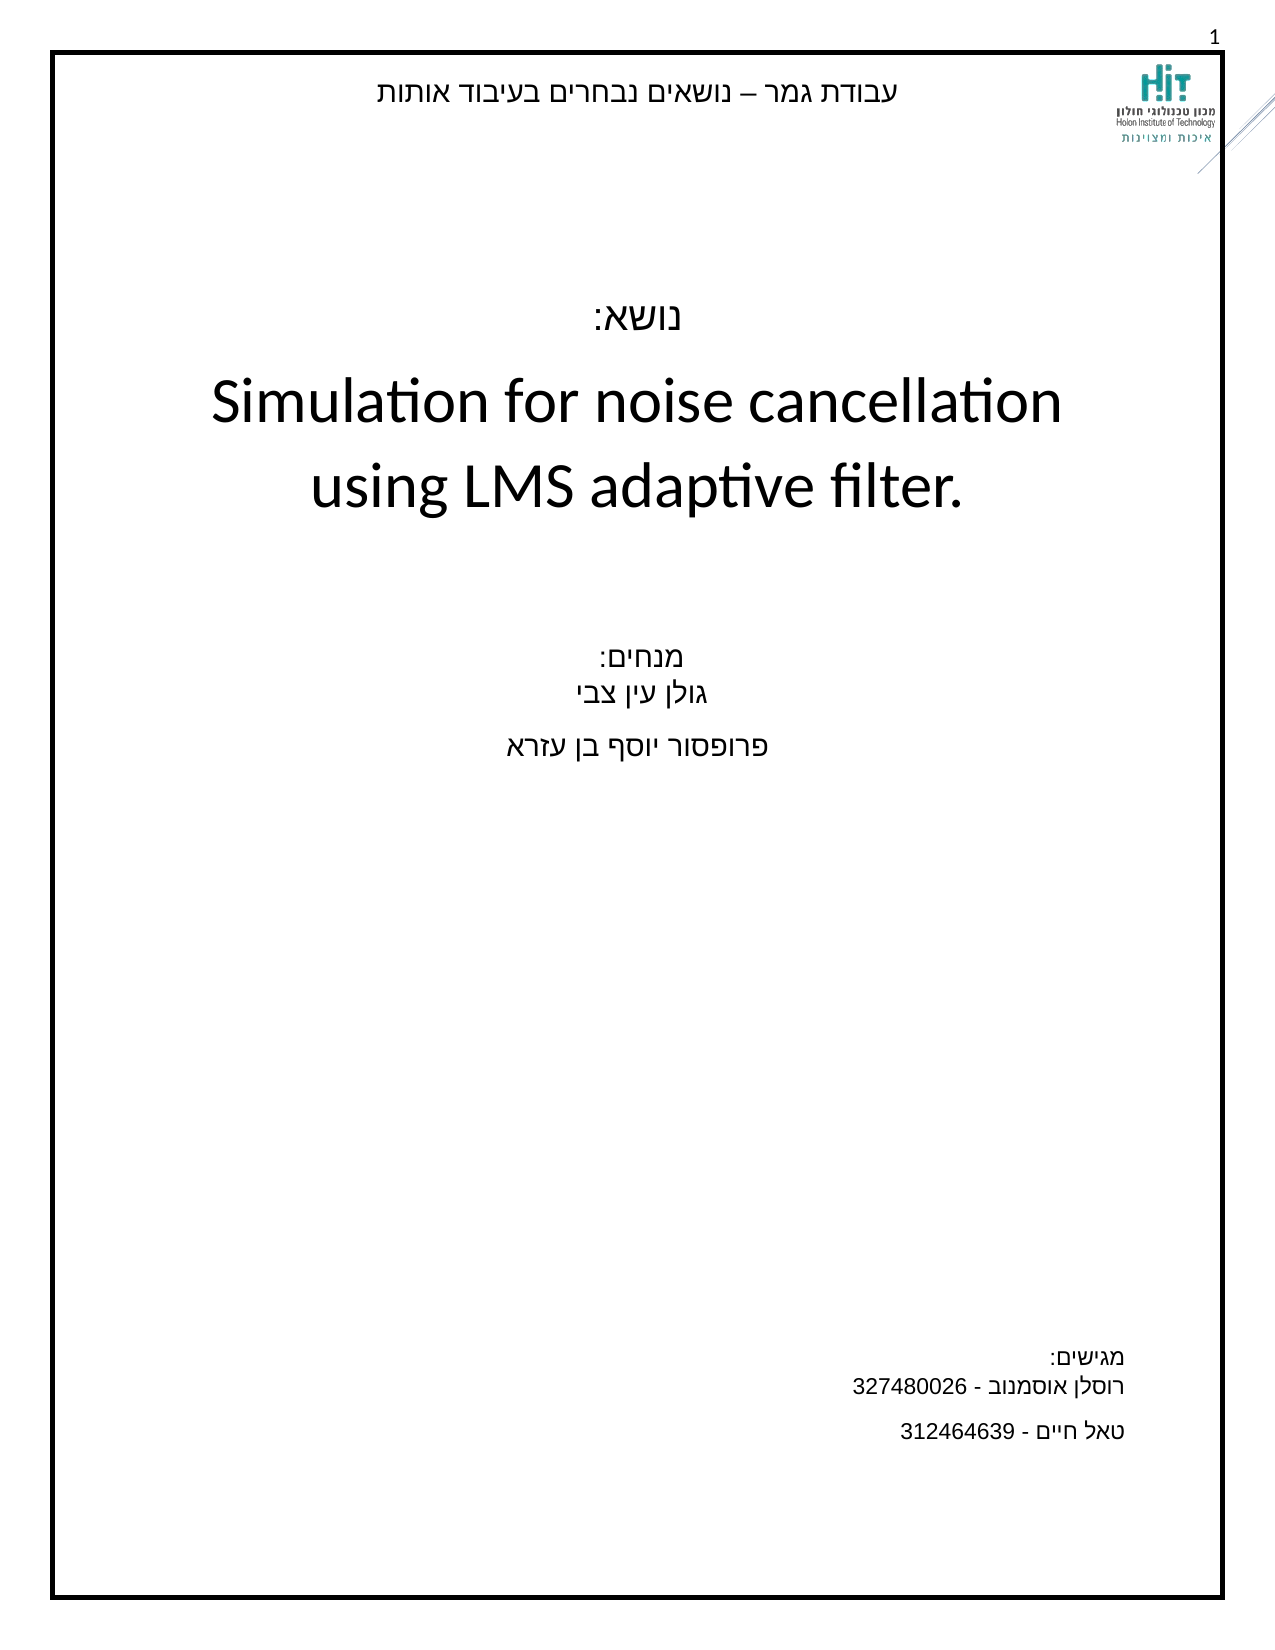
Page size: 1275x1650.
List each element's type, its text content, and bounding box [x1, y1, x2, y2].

text טאל חיים - 312464639 [150, 1418, 1125, 1444]
text מנחים: גולן עין צבי [150, 640, 1125, 710]
picture [1111, 55, 1220, 148]
text פרופסור יוסף בן עזרא [150, 729, 1125, 763]
text נושא: [150, 293, 1125, 339]
text מגישים: רוסלן אוסמנוב - 327480026 [150, 1344, 1125, 1399]
text Simulation for noise cancellation using LMS adaptive filter. [150, 359, 1125, 523]
